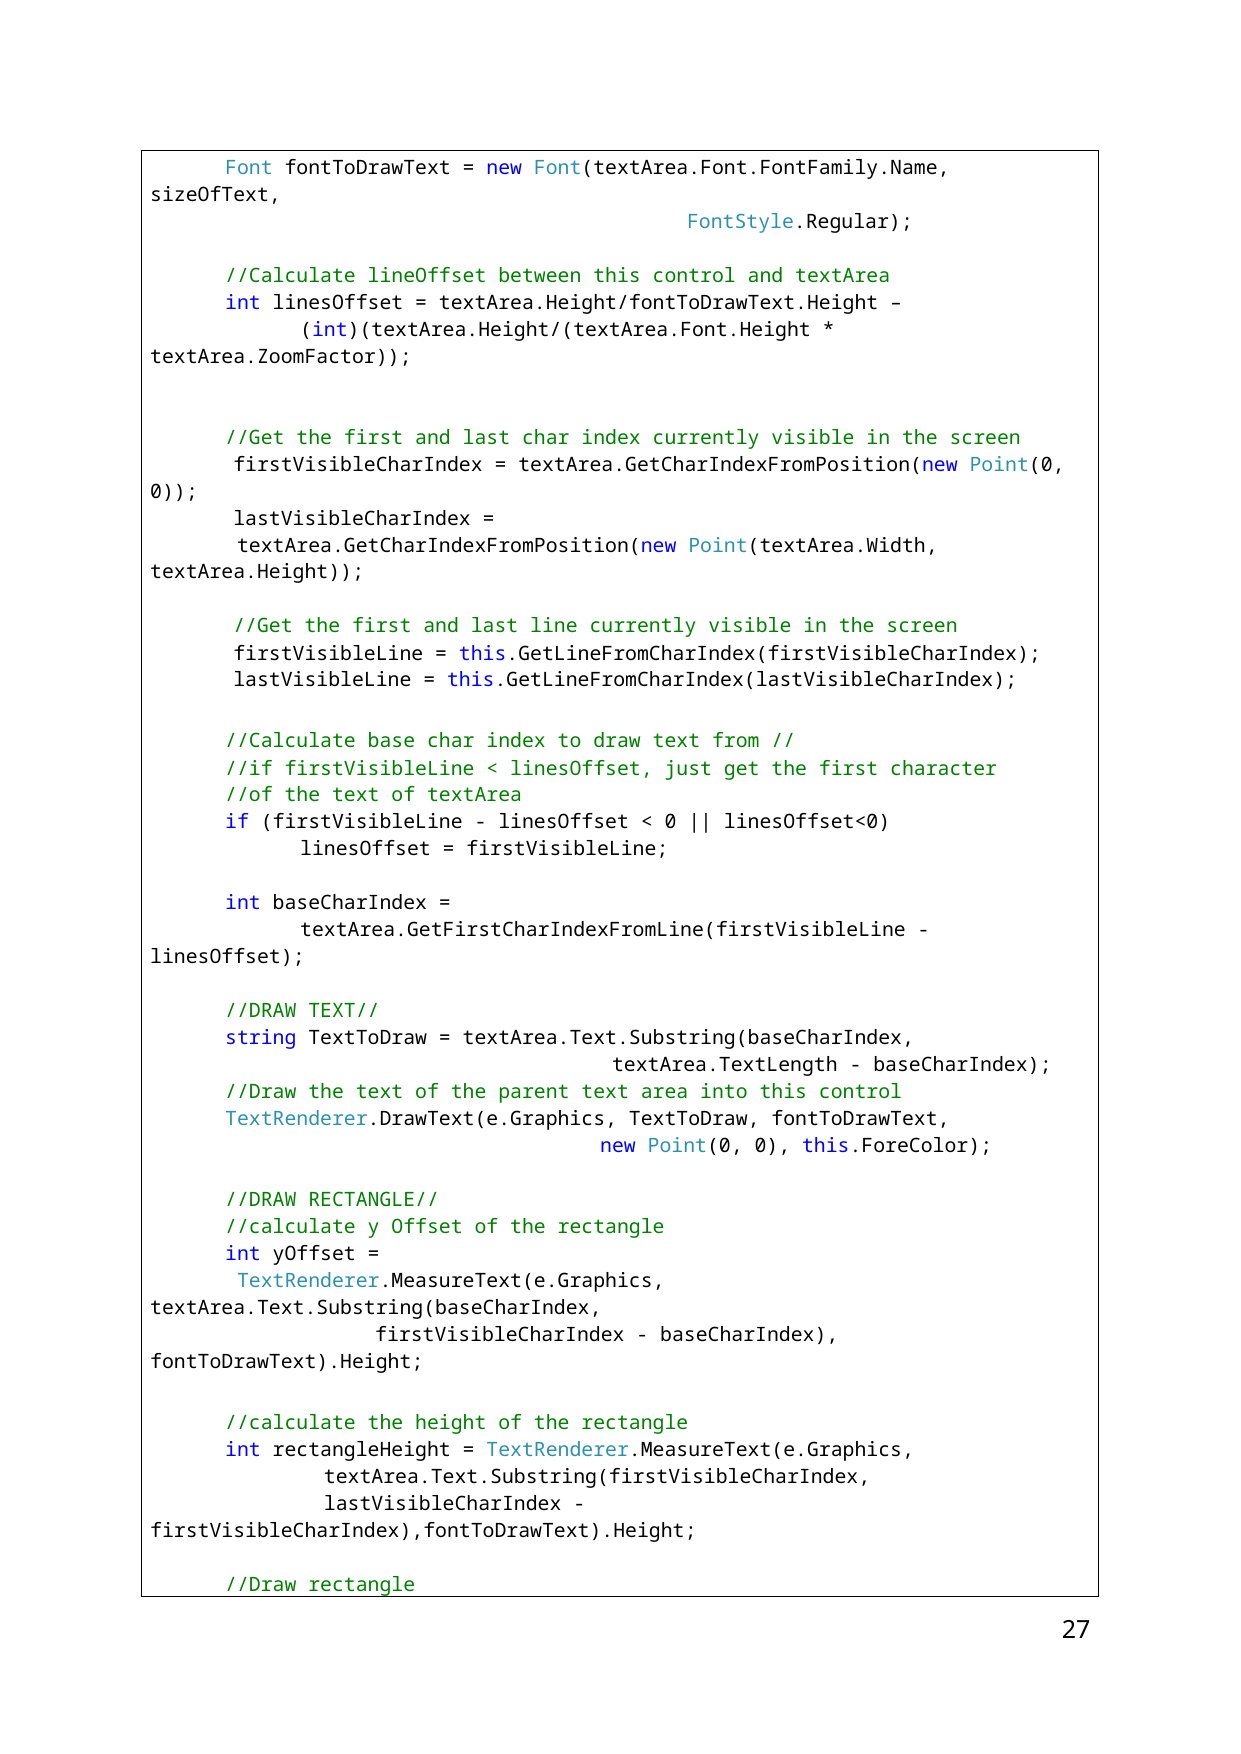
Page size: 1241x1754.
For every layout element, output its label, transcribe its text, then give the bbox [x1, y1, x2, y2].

text (int)(textArea.Height/(textArea.Font.Height * textArea.ZoomFactor)); [150, 315, 1090, 369]
text textArea.Text.Substring(firstVisibleCharIndex, [150, 1462, 1090, 1489]
text string TextToDraw = textArea.Text.Substring(baseCharIndex, [150, 1023, 1090, 1051]
text //calculate the height of the rectangle [150, 1408, 1090, 1435]
text //calculate y Offset of the rectangle [150, 1212, 1090, 1239]
text textArea.GetFirstCharIndexFromLine(firstVisibleLine - linesOffset); [150, 916, 1090, 969]
text int yOffset = [150, 1239, 1090, 1266]
text //Calculate base char index to draw text from // [150, 727, 1090, 754]
text //Get the first and last char index currently visible in the screen [150, 423, 1090, 450]
text firstVisibleCharIndex - baseCharIndex), fontToDrawText).Height; [150, 1320, 1090, 1374]
text //of the text of textArea [150, 781, 1090, 808]
text lastVisibleCharIndex - firstVisibleCharIndex),fontToDrawText).Height; [150, 1489, 1090, 1543]
text new Point(0, 0), this.ForeColor); [150, 1131, 1090, 1158]
text TextRenderer.MeasureText(e.Graphics, textArea.Text.Substring(baseCharIndex, [150, 1266, 1090, 1320]
text firstVisibleCharIndex = textArea.GetCharIndexFromPosition(new Point(0, 0)); [150, 450, 1090, 504]
text linesOffset = firstVisibleLine; [150, 835, 1090, 862]
text if (firstVisibleLine - linesOffset < 0 || linesOffset<0) [150, 808, 1090, 835]
text //Get the first and last line currently visible in the screen [150, 612, 1090, 639]
text FontStyle.Regular); [150, 207, 1090, 234]
text //DRAW TEXT// [150, 997, 1090, 1023]
text int rectangleHeight = TextRenderer.MeasureText(e.Graphics, [150, 1435, 1090, 1462]
text //Draw the text of the parent text area into this control [150, 1077, 1090, 1104]
text //DRAW RECTANGLE// [150, 1185, 1090, 1212]
text lastVisibleLine = this.GetLineFromCharIndex(lastVisibleCharIndex); [150, 666, 1090, 693]
text //if firstVisibleLine < linesOffset, just get the first character [150, 754, 1090, 781]
text //Calculate lineOffset between this control and textArea [150, 261, 1090, 288]
text firstVisibleLine = this.GetLineFromCharIndex(firstVisibleCharIndex); [150, 639, 1090, 666]
text Font fontToDrawText = new Font(textArea.Font.FontFamily.Name, sizeOfText, [142, 151, 1098, 207]
text textArea.GetCharIndexFromPosition(new Point(textArea.Width, textArea.Height)); [150, 531, 1090, 585]
text TextRenderer.DrawText(e.Graphics, TextToDraw, fontToDrawText, [150, 1104, 1090, 1131]
text int baseCharIndex = [150, 889, 1090, 916]
text textArea.TextLength - baseCharIndex); [150, 1051, 1090, 1077]
text int linesOffset = textArea.Height/fontToDrawText.Height – [150, 288, 1090, 315]
text lastVisibleCharIndex = [150, 504, 1090, 531]
text //Draw rectangle [150, 1570, 1090, 1596]
